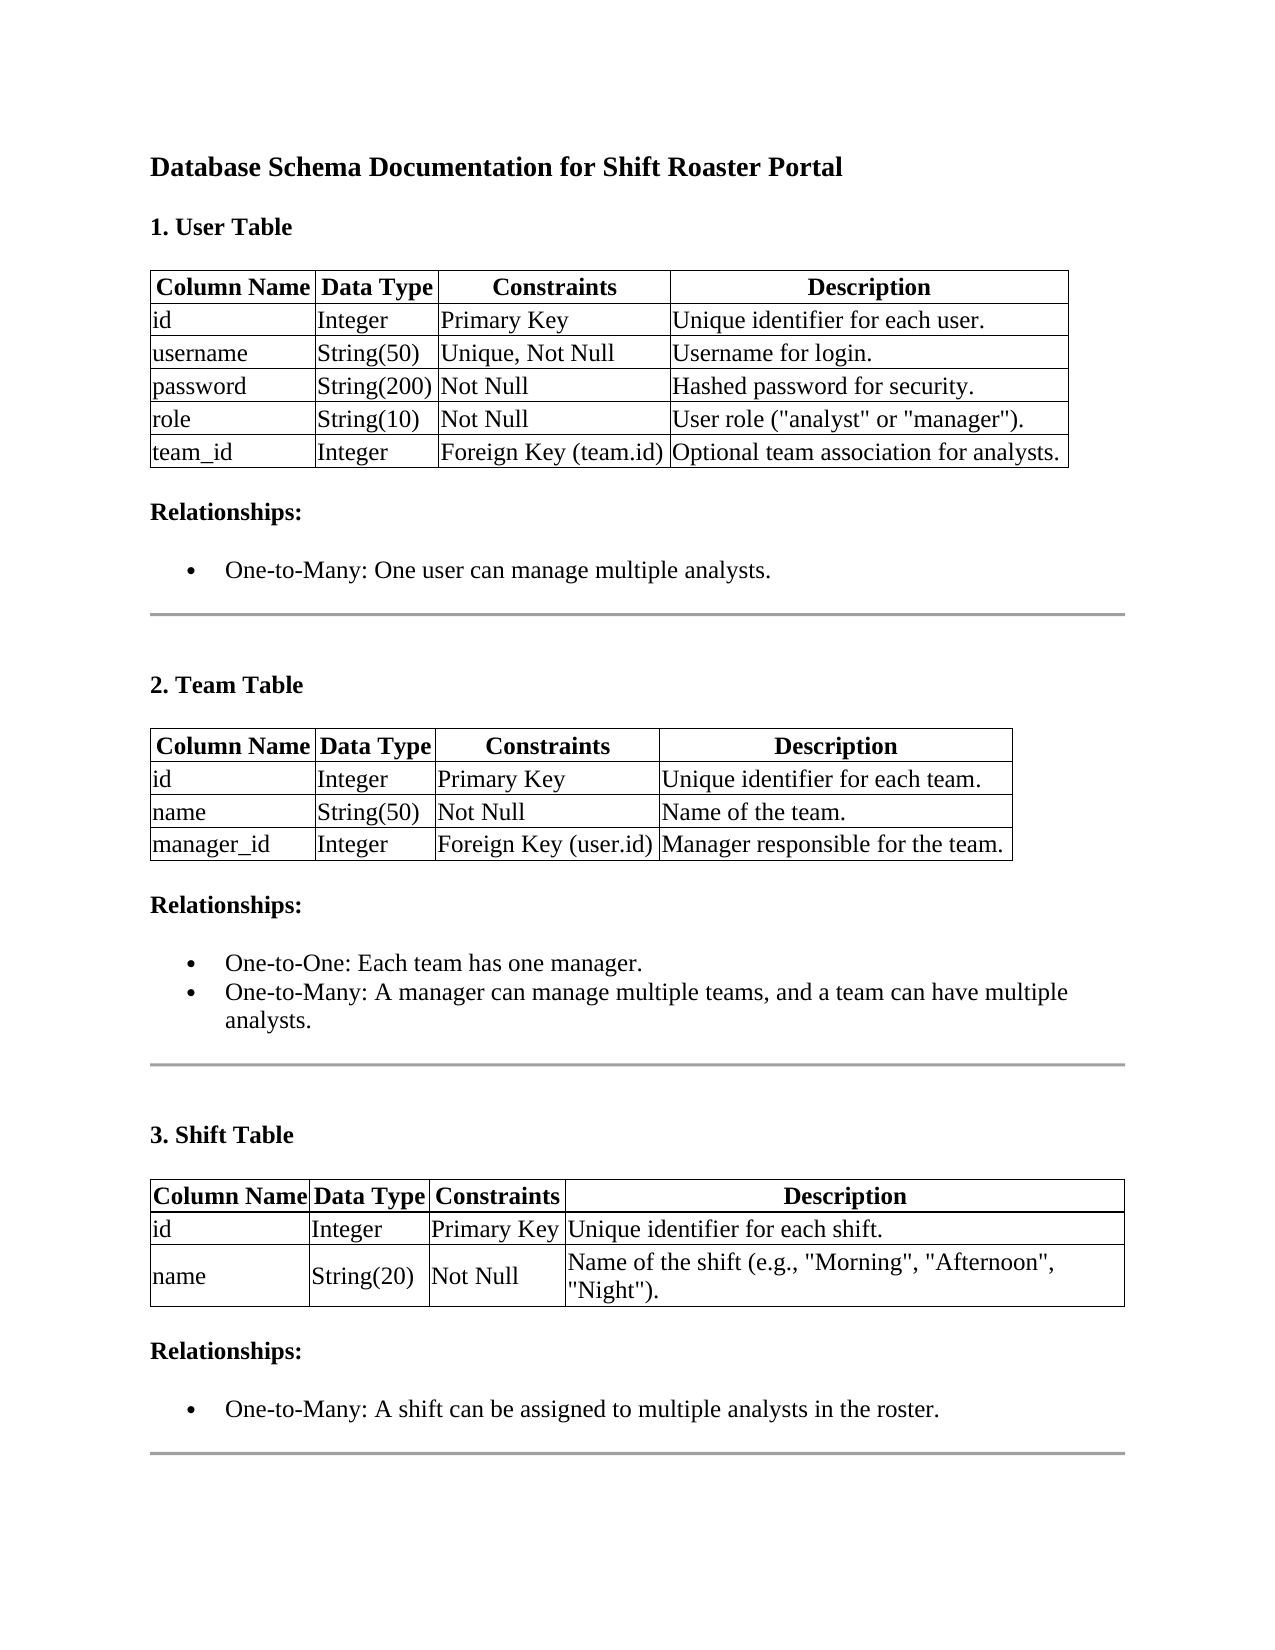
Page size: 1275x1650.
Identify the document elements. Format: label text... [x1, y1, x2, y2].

text Relationships: [150, 1336, 1125, 1365]
table_cell Primary Key [430, 1213, 565, 1244]
table_header Description [671, 271, 1068, 302]
table_cell Integer [316, 762, 435, 794]
table_cell Unique identifier for each user. [671, 304, 1068, 335]
list One-to-Many: One user can manage multiple analysts. [187, 555, 1125, 584]
table_cell team_id [151, 435, 315, 467]
table_cell Integer [316, 828, 435, 860]
table_cell String(50) [316, 795, 435, 827]
table_cell manager_id [151, 828, 315, 860]
table_cell User role ("analyst" or "manager"). [671, 402, 1068, 434]
text Relationships: [150, 497, 1125, 526]
table_cell id [151, 1213, 309, 1244]
table_header Column Name [151, 1180, 309, 1211]
table_cell Hashed password for security. [671, 369, 1068, 401]
text Relationships: [150, 890, 1125, 919]
table_cell Integer [316, 435, 438, 467]
table_cell name [151, 1245, 309, 1306]
text 1. User Table [150, 212, 1125, 240]
table_cell username [151, 336, 315, 368]
table_cell Not Null [430, 1245, 565, 1306]
table_header Column Name [151, 729, 315, 761]
list One-to-One: Each team has one manager. [187, 948, 1125, 977]
table_cell Unique identifier for each shift. [566, 1213, 1124, 1244]
text 2. Team Table [150, 670, 1125, 699]
table_cell Primary Key [436, 762, 659, 794]
table_cell String(200) [316, 369, 438, 401]
table_header Description [566, 1180, 1124, 1211]
text 3. Shift Table [150, 1121, 1125, 1149]
table_header Constraints [430, 1180, 565, 1211]
table_cell Unique identifier for each team. [660, 762, 1012, 794]
table_cell Not Null [439, 402, 670, 434]
table_header Data Type [316, 271, 438, 302]
table_header Data Type [310, 1180, 429, 1211]
table_cell Primary Key [439, 304, 670, 335]
list One-to-Many: A shift can be assigned to multiple analysts in the roster. [187, 1394, 1125, 1423]
table_cell role [151, 402, 315, 434]
table_cell password [151, 369, 315, 401]
table_cell Name of the team. [660, 795, 1012, 827]
table_cell String(20) [310, 1245, 429, 1306]
table_cell Foreign Key (user.id) [436, 828, 659, 860]
table_cell Unique, Not Null [439, 336, 670, 368]
table_header Data Type [316, 729, 435, 761]
text Database Schema Documentation for Shift Roaster Portal [150, 150, 1125, 182]
table_cell String(10) [316, 402, 438, 434]
table_cell Foreign Key (team.id) [439, 435, 670, 467]
table_cell id [151, 762, 315, 794]
table_cell String(50) [316, 336, 438, 368]
table_cell Not Null [439, 369, 670, 401]
table_header Column Name [151, 271, 315, 302]
table_cell Optional team association for analysts. [671, 435, 1068, 467]
table_cell Not Null [436, 795, 659, 827]
table_cell Integer [310, 1213, 429, 1244]
table_cell id [151, 304, 315, 335]
table_header Description [660, 729, 1012, 761]
table_header Constraints [439, 271, 670, 302]
table_cell Username for login. [671, 336, 1068, 368]
table_header Constraints [436, 729, 659, 761]
table_cell Name of the shift (e.g., "Morning", "Afternoon", "Night"). [566, 1245, 1124, 1306]
list One-to-Many: A manager can manage multiple teams, and a team can have multiple analysts. [187, 977, 1125, 1034]
table_cell Integer [316, 304, 438, 335]
table_cell Manager responsible for the team. [660, 828, 1012, 860]
table_cell name [151, 795, 315, 827]
